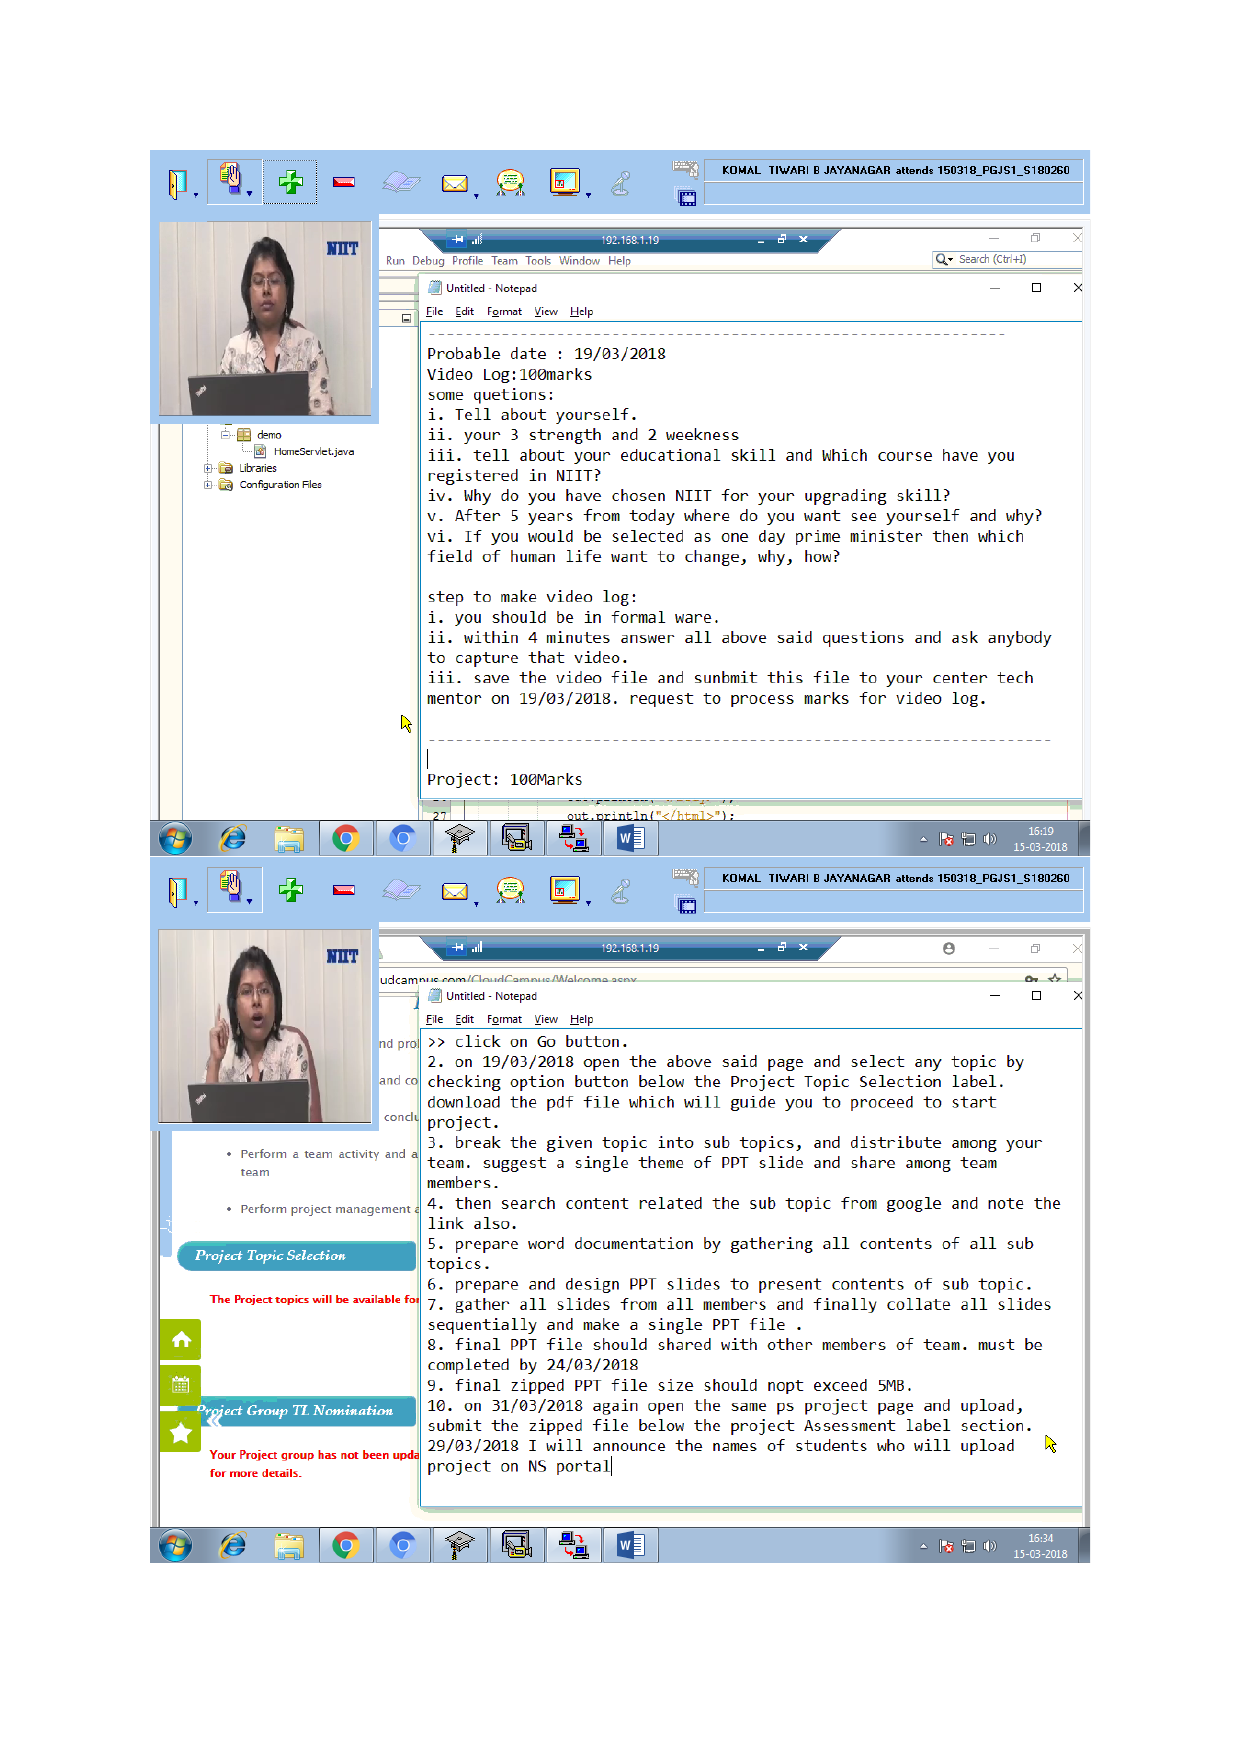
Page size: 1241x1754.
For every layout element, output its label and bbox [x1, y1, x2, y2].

picture [150, 150, 1091, 856]
picture [150, 857, 1091, 1563]
